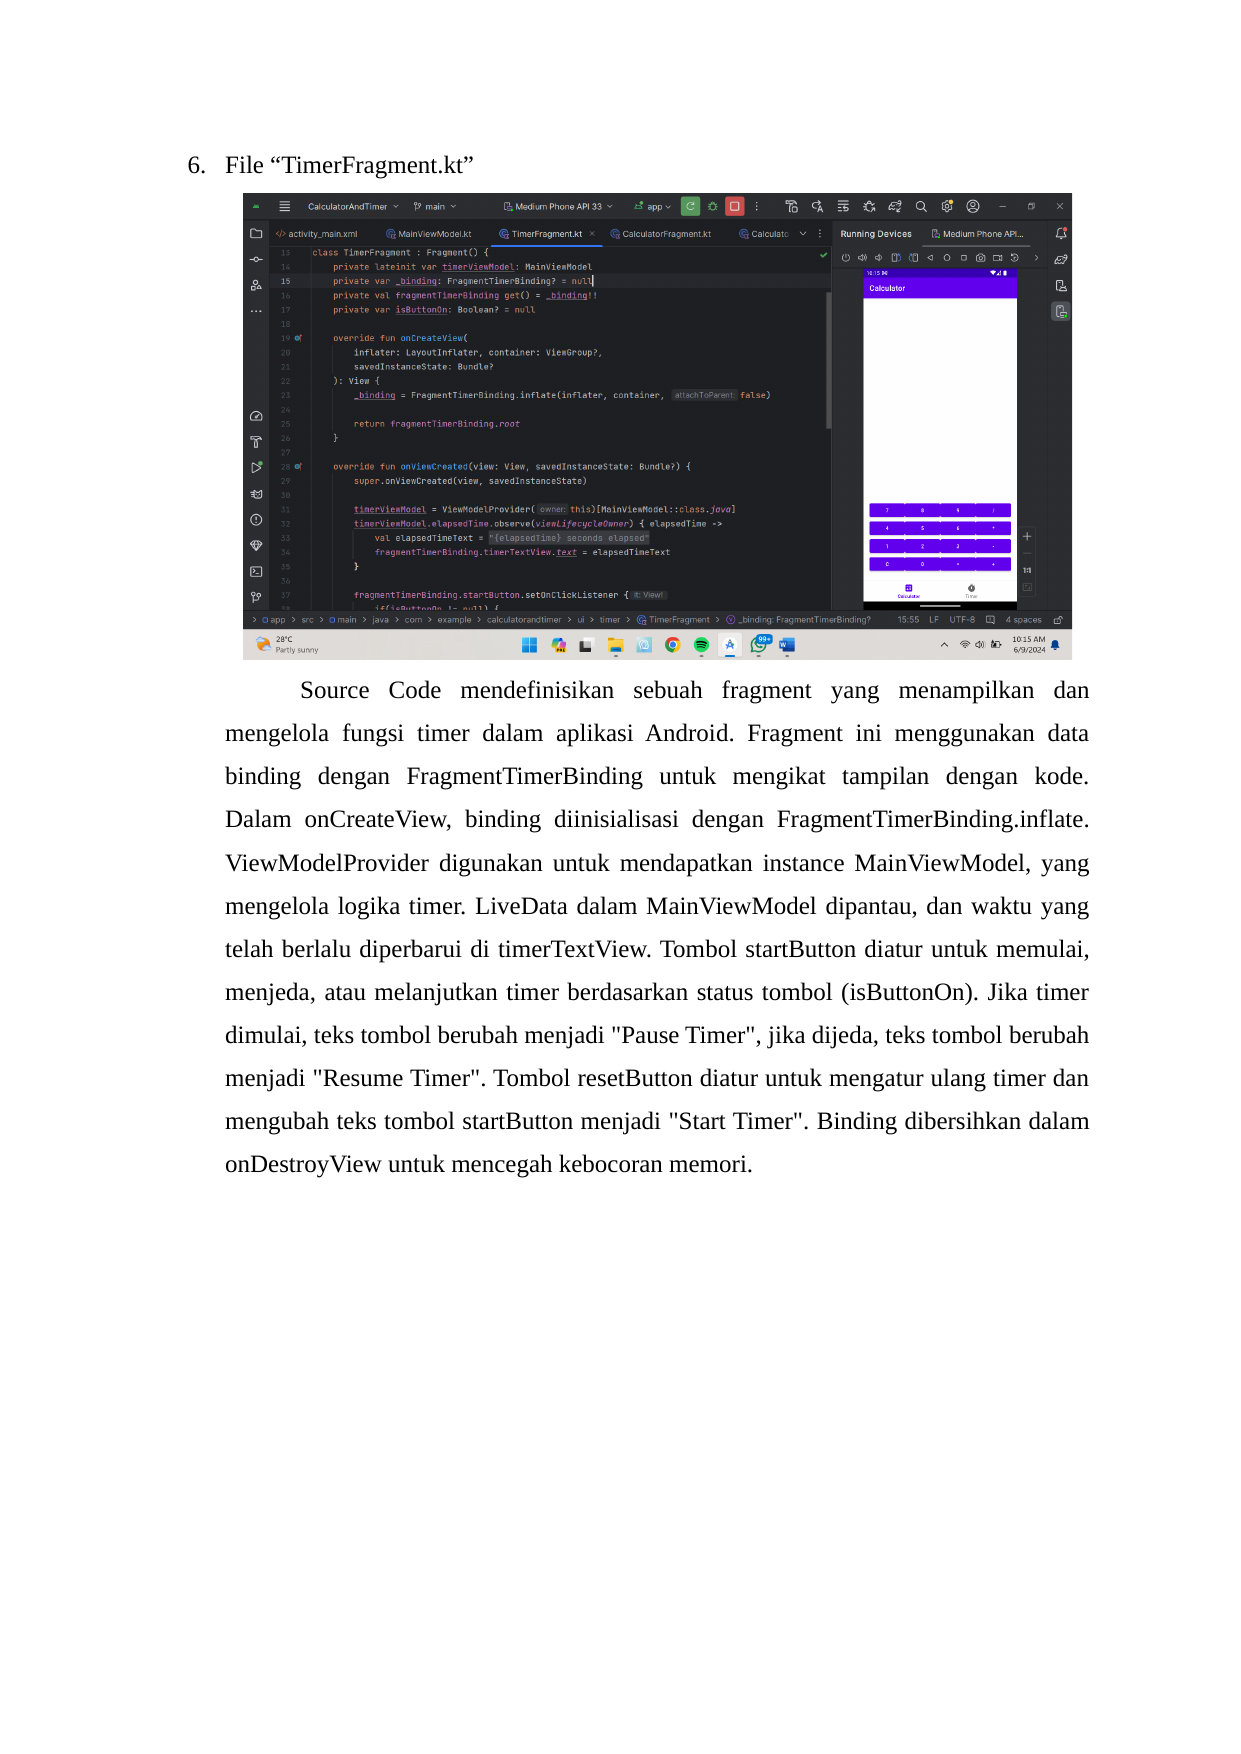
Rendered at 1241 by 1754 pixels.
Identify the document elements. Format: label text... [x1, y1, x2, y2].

picture [243, 193, 1073, 660]
list File “TimerFragment.kt” [187, 150, 1090, 179]
list Source Code mendefinisikan sebuah fragment yang menampilkan dan mengelola fungsi timer dalam aplikasi Android. Fragment ini menggunakan data binding dengan FragmentTimerBinding untuk mengikat tampilan dengan kode. Dalam onCreateView, binding diinisialisasi dengan FragmentTimerBinding.inflate. ViewModelProvider digunakan untuk mendapatkan instance MainViewModel, yang mengelola logika timer. LiveData dalam MainViewModel dipantau, dan waktu yang telah berlalu diperbarui di timerTextView. Tombol startButton diatur untuk memulai, menjeda, atau melanjutkan timer berdasarkan status tombol (isButtonOn). Jika timer dimulai, teks tombol berubah menjadi "Pause Timer", jika dijeda, teks tombol berubah menjadi "Resume Timer". Tombol resetButton diatur untuk mengatur ulang timer dan mengubah teks tombol startButton menjadi "Start Timer". Binding dibersihkan dalam onDestroyView untuk mencegah kebocoran memori. [225, 675, 1090, 1178]
